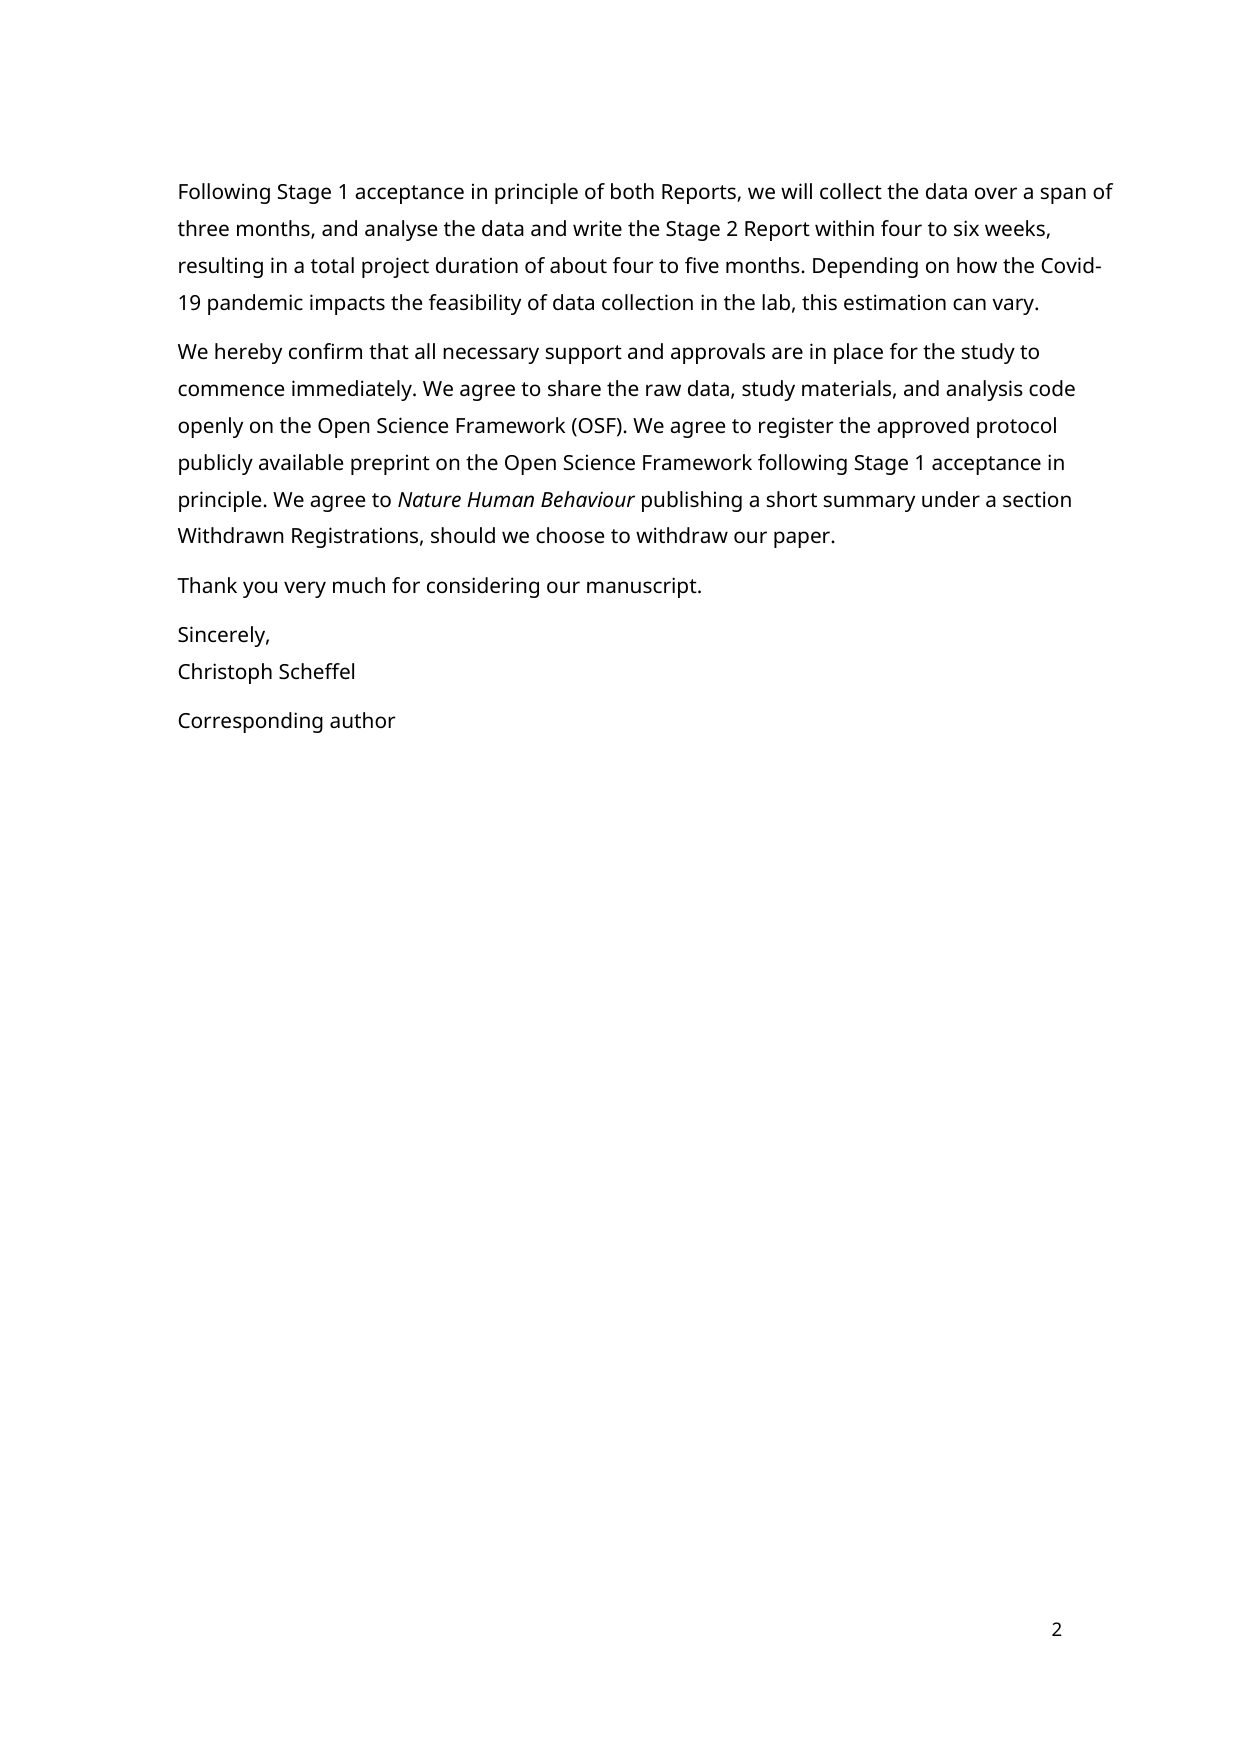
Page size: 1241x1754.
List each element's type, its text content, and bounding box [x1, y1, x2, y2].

text Thank you very much for considering our manuscript. [177, 571, 1122, 599]
text Corresponding author [177, 707, 1122, 735]
text We hereby confirm that all necessary support and approvals are in place for the study to commence immediately. We agree to share the raw data, study materials, and analysis code openly on the Open Science Framework (OSF). We agree to register the approved protocol publicly available preprint on the Open Science Framework following Stage 1 acceptance in principle. We agree to Nature Human Behaviour publishing a short summary under a section Withdrawn Registrations, should we choose to withdraw our paper. [177, 337, 1122, 550]
text Sincerely, [177, 620, 1122, 649]
text Christoph Scheffel [177, 657, 1122, 686]
